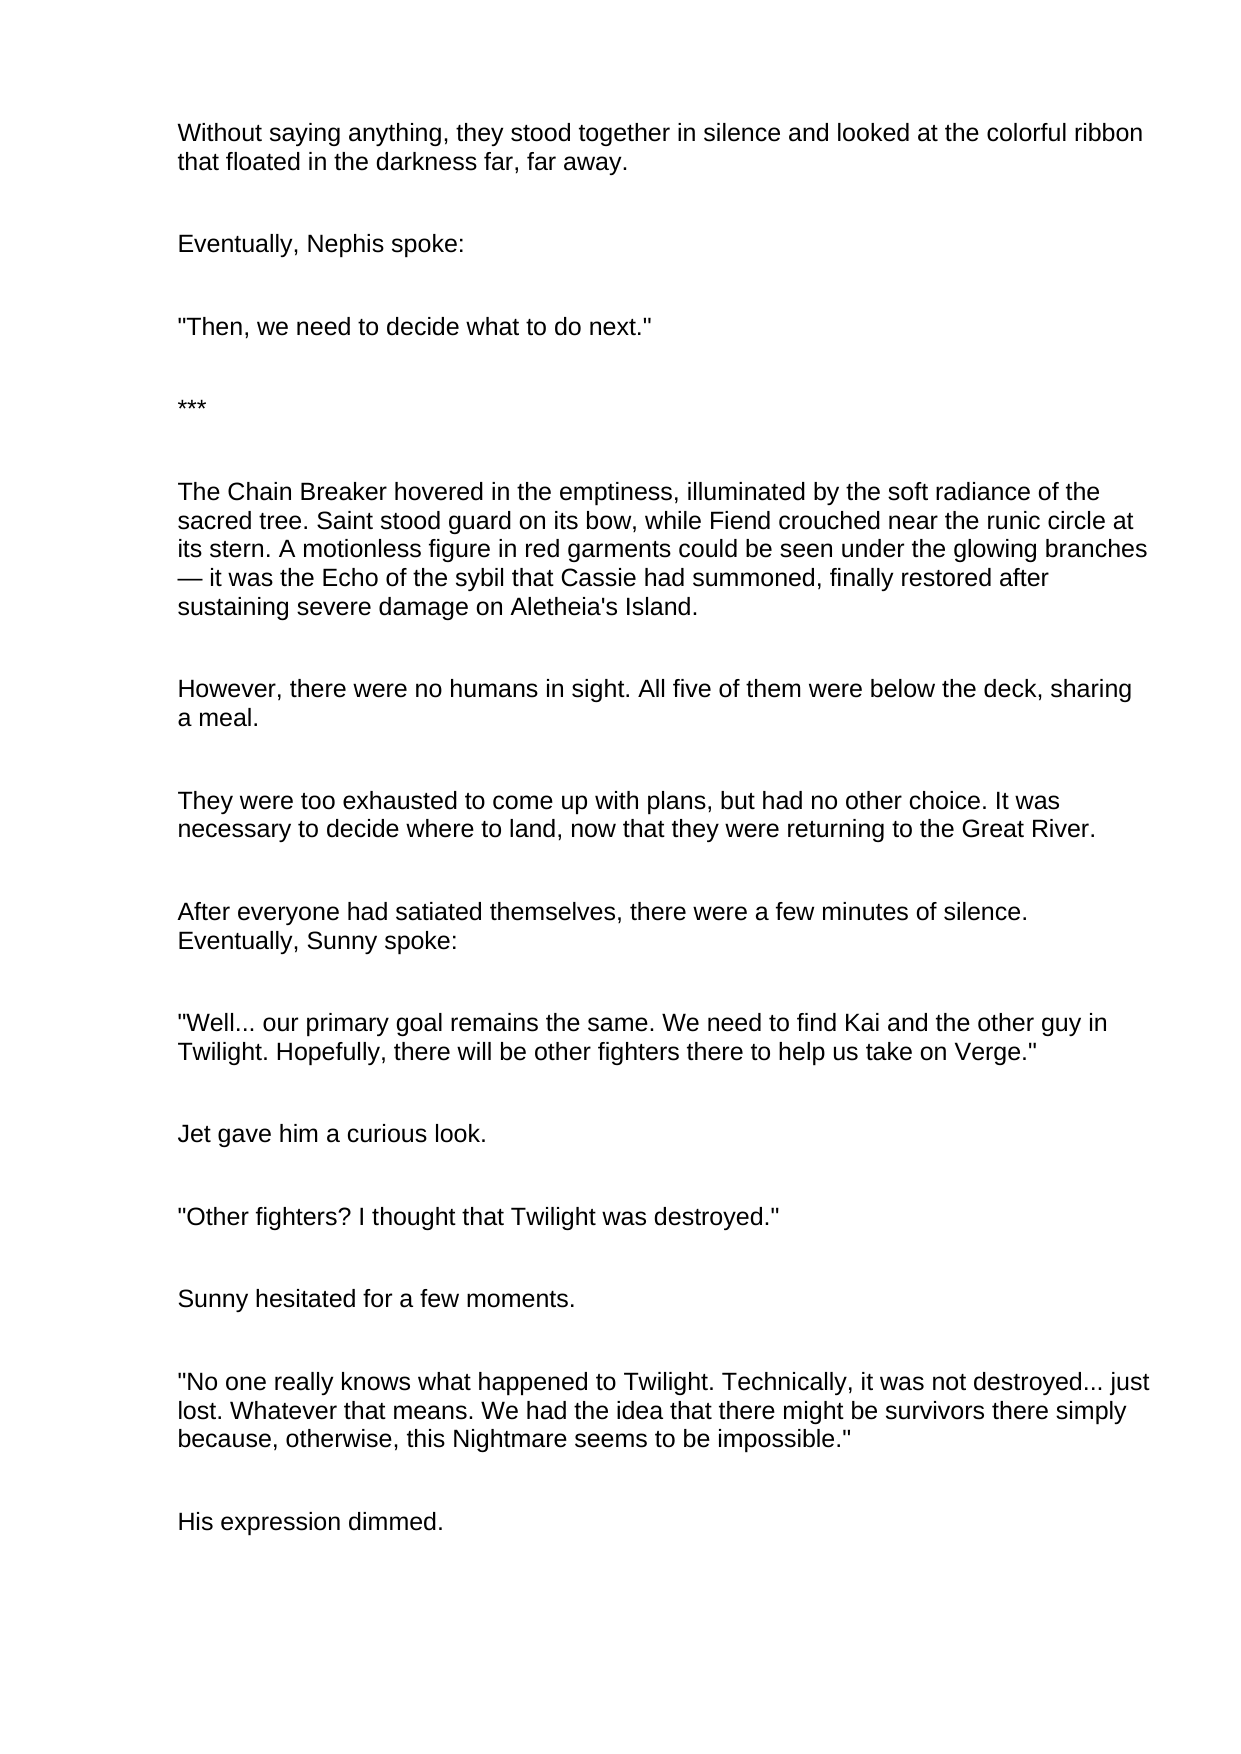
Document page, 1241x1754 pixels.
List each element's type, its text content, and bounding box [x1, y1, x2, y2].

text Without saying anything, they stood together in silence and looked at the colorful ribbon that floated in the darkness far, far away. [177, 118, 1152, 176]
text They were too exhausted to come up with plans, but had no other choice. It was necessary to decide where to land, now that they were returning to the Great River. [177, 786, 1152, 843]
text After everyone had satiated themselves, there were a few minutes of silence. Eventually, Sunny spoke: [177, 897, 1152, 954]
text Jet gave him a curious look. [177, 1119, 1152, 1148]
text Sunny hesitated for a few moments. [177, 1284, 1152, 1313]
text "Well... our primary goal remains the same. We need to find Kai and the other guy in Twilight. Hopefully, there will be other fighters there to help us take on Verge." [177, 1008, 1152, 1066]
text Eventually, Nephis spoke: [177, 229, 1152, 258]
text The Chain Breaker hovered in the emptiness, illuminated by the soft radiance of the sacred tree. Saint stood guard on its bow, while Fiend crouched near the runic circle at its stern. A motionless figure in red garments could be seen under the glowing branches — it was the Echo of the sybil that Cassie had summoned, finally restored after sustaining severe damage on Aletheia's Island. [177, 477, 1152, 621]
text However, there were no humans in sight. All five of them were below the deck, sharing a meal. [177, 674, 1152, 732]
text "Then, we need to decide what to do next." [177, 312, 1152, 341]
text "Other fighters? I thought that Twilight was destroyed." [177, 1202, 1152, 1231]
text His expression dimmed. [177, 1507, 1152, 1536]
text *** [177, 394, 1152, 423]
text "No one really knows what happened to Twilight. Technically, it was not destroyed... just lost. Whatever that means. We had the idea that there might be survivors there simply because, otherwise, this Nightmare seems to be impossible." [177, 1367, 1152, 1453]
